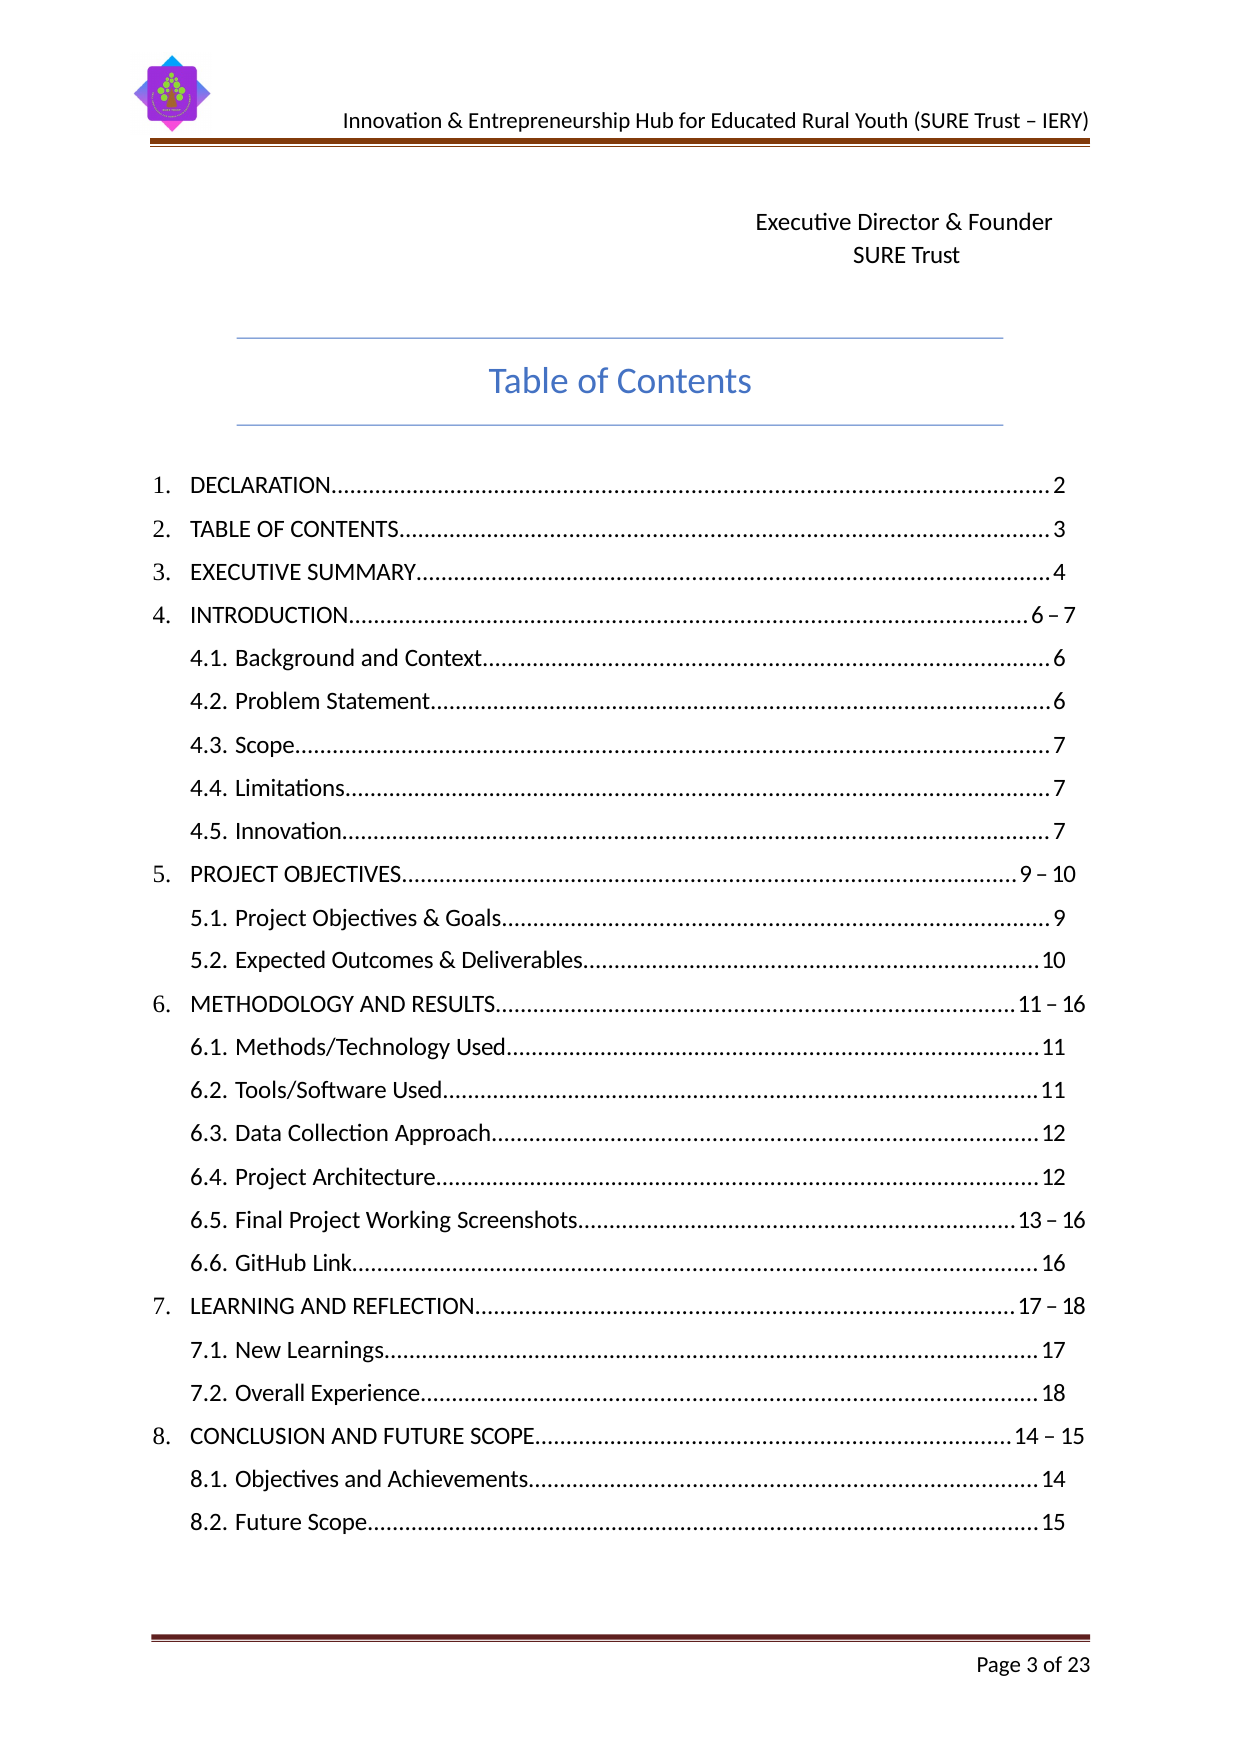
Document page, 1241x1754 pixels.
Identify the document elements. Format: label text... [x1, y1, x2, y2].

list Final Project Working Screenshots 13 – 16 [190, 1204, 1090, 1235]
subtitle Table of Contents [150, 357, 1090, 403]
list Project Objectives & Goals 9 [190, 902, 1090, 932]
list GitHub Link 16 [190, 1247, 1090, 1278]
list Limitations 7 [190, 772, 1090, 802]
picture [130, 52, 213, 135]
list Problem Statement 6 [190, 686, 1090, 716]
list LEARNING AND REFLECTION 17 – 18 [152, 1290, 1090, 1321]
text Executive Director & Founder SURE Trust [755, 206, 1110, 269]
list EXECUTIVE SUMMARY 4 [152, 556, 1090, 586]
list Objectives and Achievements 14 [190, 1463, 1090, 1494]
list Expected Outcomes & Deliverables 10 [190, 945, 1090, 975]
list Overall Experience 18 [190, 1377, 1090, 1407]
list Innovation 7 [190, 815, 1090, 846]
list DECLARATION 2 [152, 469, 1090, 500]
list Future Scope 15 [190, 1506, 1090, 1537]
list Project Architecture 12 [190, 1161, 1090, 1191]
list Methods/Technology Used 11 [190, 1031, 1090, 1062]
list INTRODUCTION 6 – 7 [152, 599, 1090, 629]
list New Learnings 17 [190, 1334, 1090, 1364]
list CONCLUSION AND FUTURE SCOPE 14 – 15 [152, 1420, 1090, 1451]
list Background and Context 6 [190, 642, 1090, 673]
list PROJECT OBJECTIVES 9 – 10 [152, 858, 1090, 889]
list Tools/Software Used 11 [190, 1074, 1090, 1105]
list Data Collection Approach 12 [190, 1117, 1090, 1148]
list TABLE OF CONTENTS 3 [152, 513, 1090, 543]
list Scope 7 [190, 729, 1090, 759]
list METHODOLOGY AND RESULTS 11 – 16 [152, 988, 1090, 1018]
